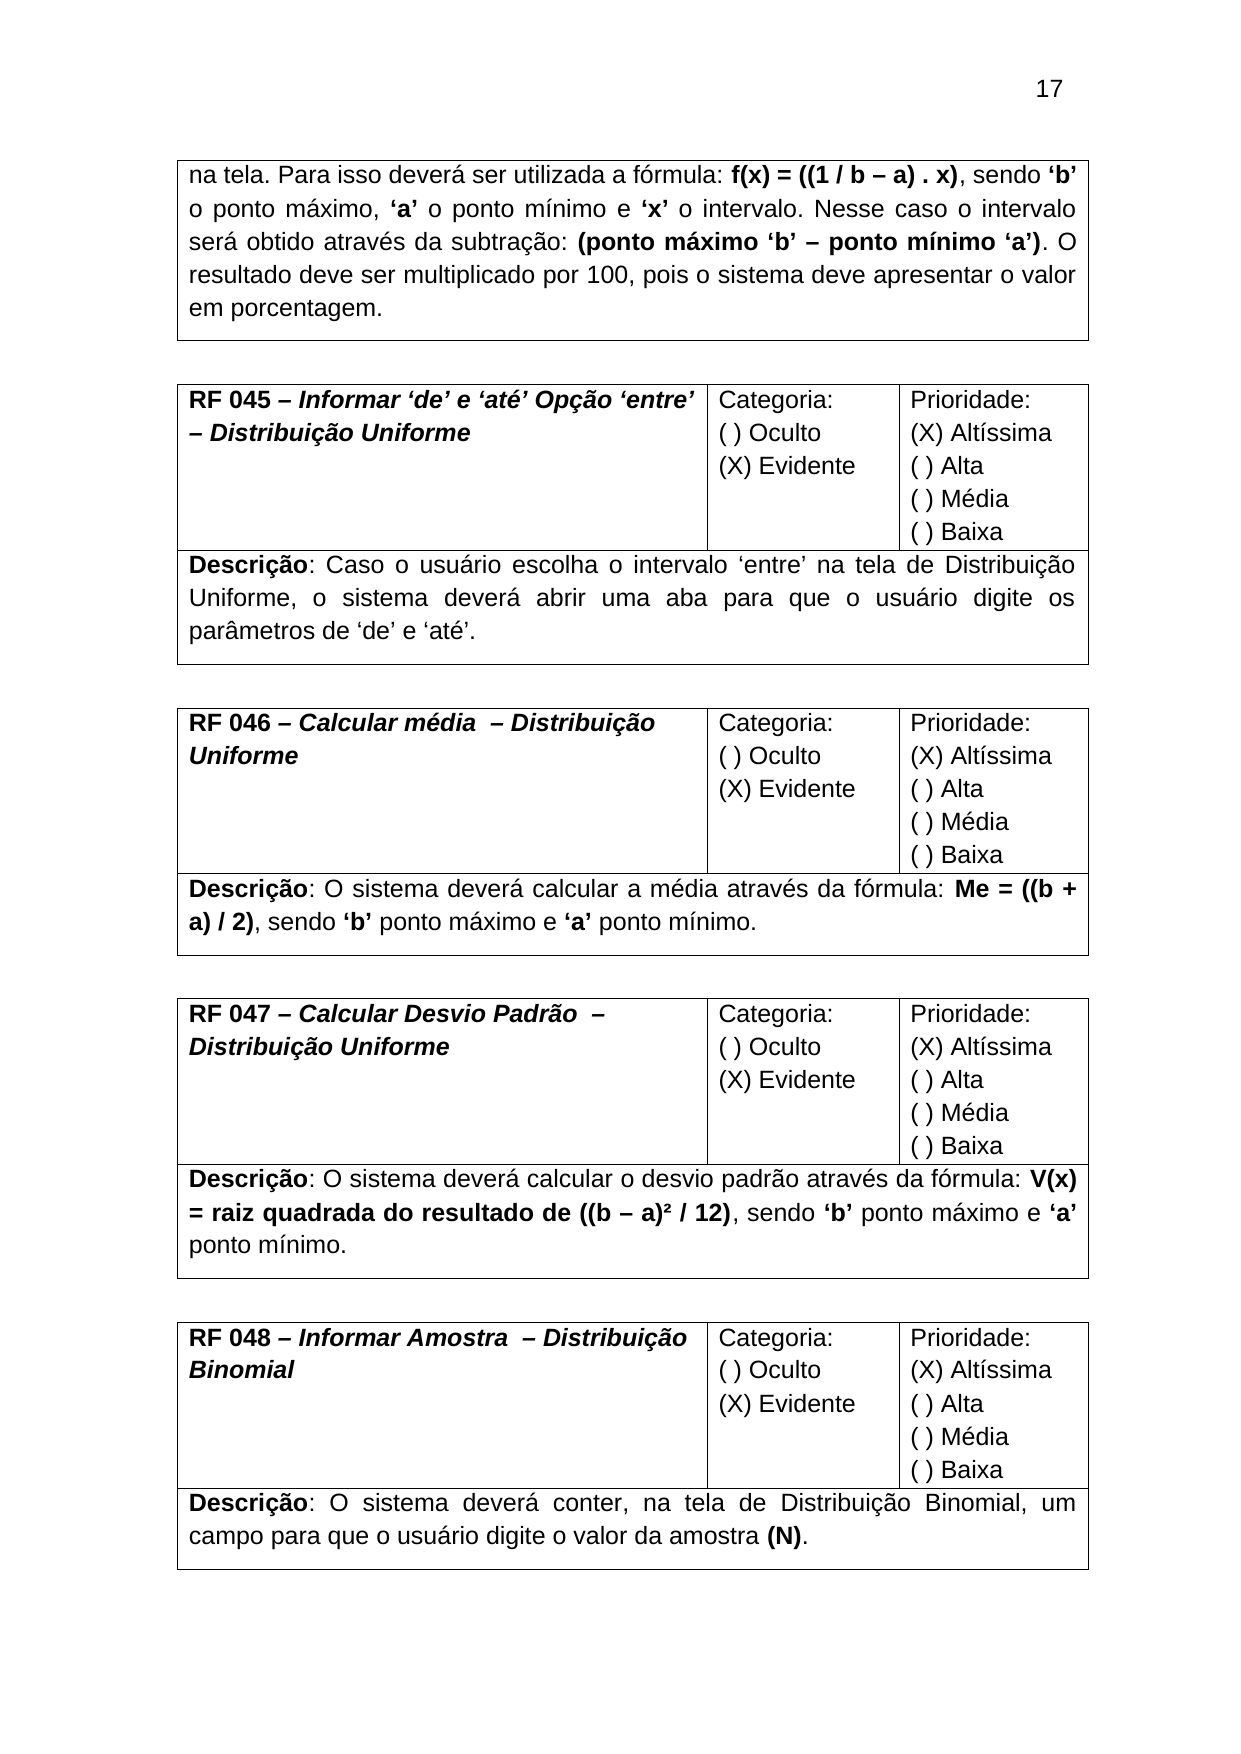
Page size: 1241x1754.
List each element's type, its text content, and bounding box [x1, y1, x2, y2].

table_header Prioridade: (X) Altíssima ( ) Alta ( ) Média ( ) Baixa [900, 709, 1088, 873]
table_cell Descrição: O sistema deverá calcular o desvio padrão através da fórmula: V(x) = raiz quadrada do resultado de ((b – a)² / 12), sendo ‘b’ ponto máximo e ‘a’ ponto mínimo. [178, 1165, 1088, 1278]
table_header RF 046 – Calcular média – Distribuição Uniforme [178, 709, 707, 873]
table_header RF 047 – Calcular Desvio Padrão – Distribuição Uniforme [178, 999, 707, 1164]
table_header Categoria: ( ) Oculto (X) Evidente [708, 1323, 899, 1488]
table_header Prioridade: (X) Altíssima ( ) Alta ( ) Média ( ) Baixa [900, 385, 1088, 550]
table_header Prioridade: (X) Altíssima ( ) Alta ( ) Média ( ) Baixa [900, 999, 1088, 1164]
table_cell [178, 161, 1088, 340]
table_header RF 045 – Informar ‘de’ e ‘até’ Opção ‘entre’ – Distribuição Uniforme [178, 385, 707, 550]
table_cell Descrição: O sistema deverá calcular a média através da fórmula: Me = ((b + a) / 2), sendo ‘b’ ponto máximo e ‘a’ ponto mínimo. [178, 874, 1088, 955]
table_header Categoria: ( ) Oculto (X) Evidente [708, 999, 899, 1164]
table_header Categoria: ( ) Oculto (X) Evidente [708, 385, 899, 550]
table_cell Descrição: O sistema deverá conter, na tela de Distribuição Binomial, um campo para que o usuário digite o valor da amostra (N). [178, 1489, 1088, 1569]
table_header Categoria: ( ) Oculto (X) Evidente [708, 709, 899, 873]
table_header RF 048 – Informar Amostra – Distribuição Binomial [178, 1323, 707, 1488]
table_cell Descrição: Caso o usuário escolha o intervalo ‘entre’ na tela de Distribuição Uniforme, o sistema deverá abrir uma aba para que o usuário digite os parâmetros de ‘de’ e ‘até’. [178, 551, 1088, 664]
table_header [900, 1323, 1088, 1488]
